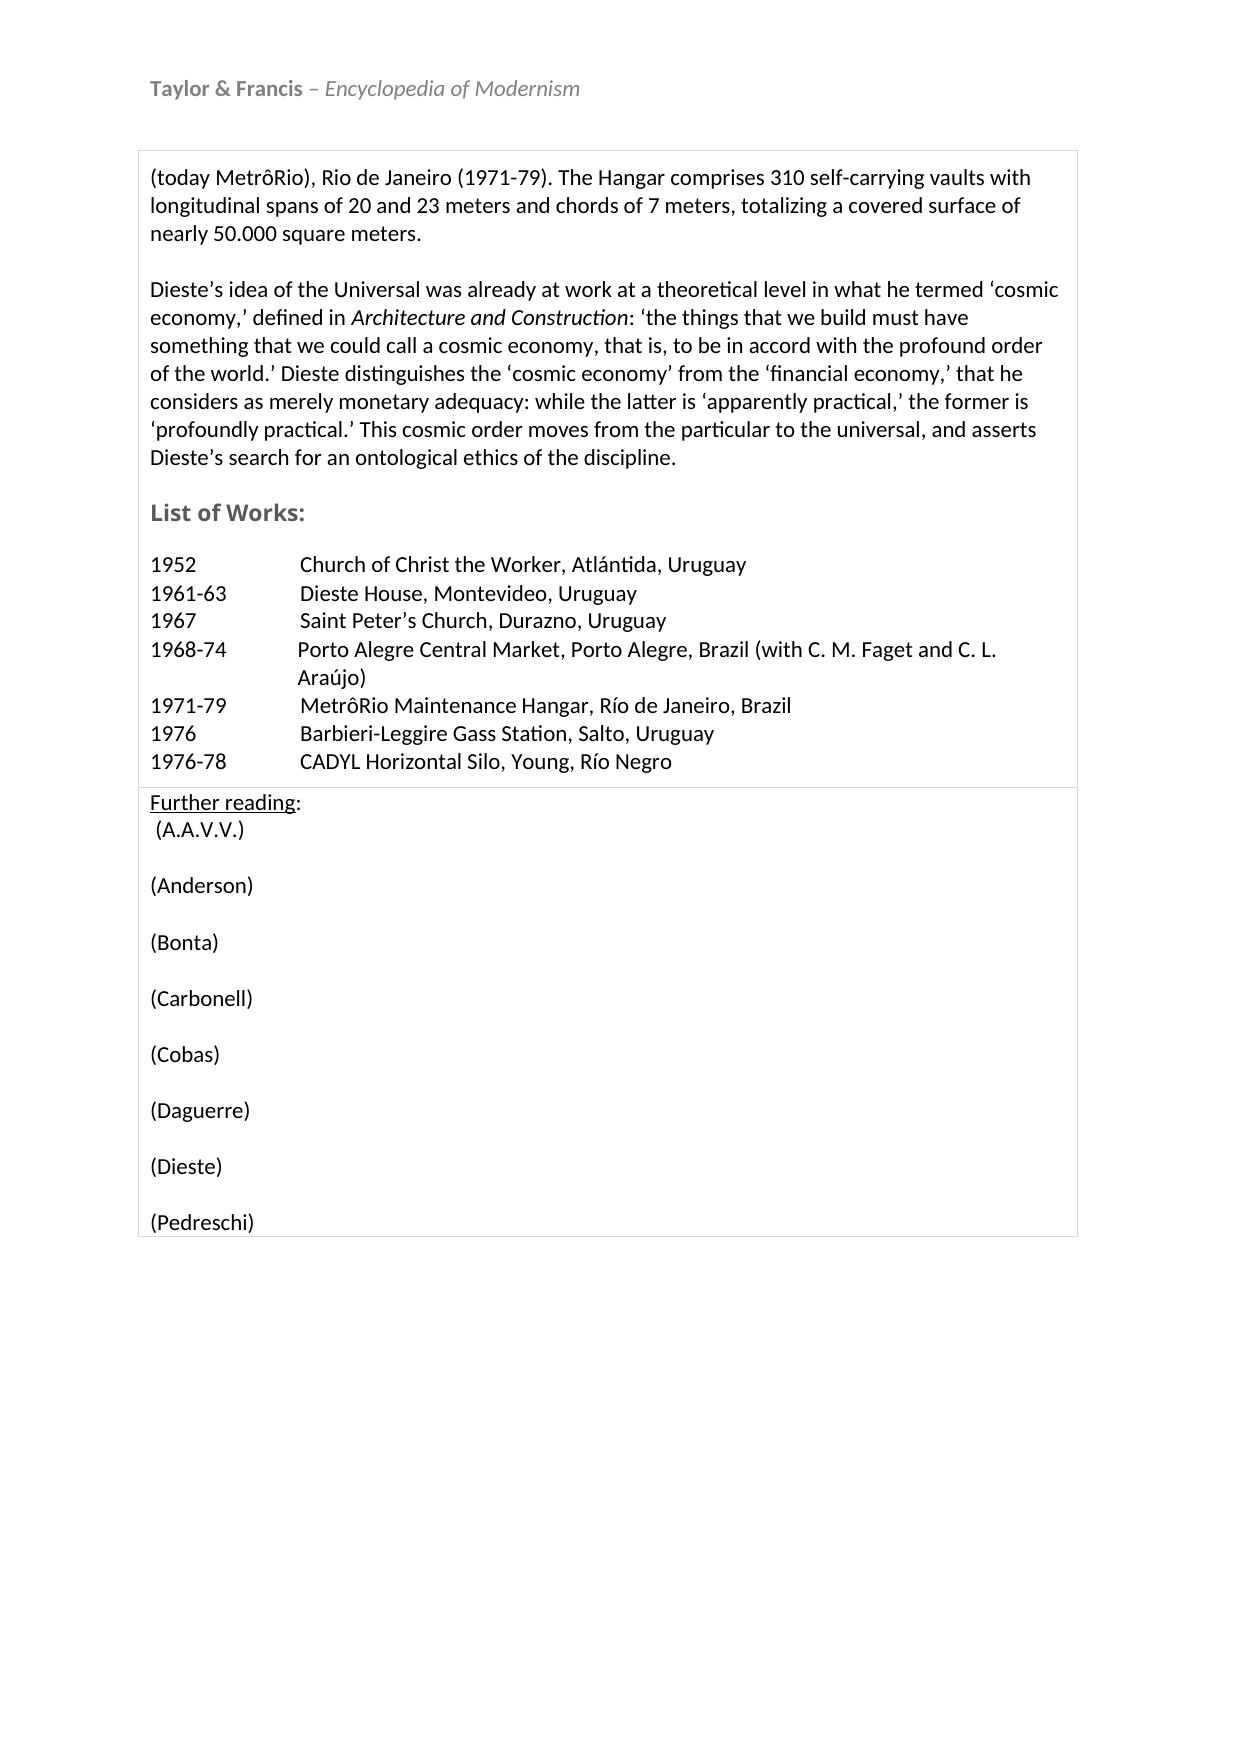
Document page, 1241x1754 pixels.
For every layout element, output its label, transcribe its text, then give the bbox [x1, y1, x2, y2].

table_cell Further reading: [139, 788, 1077, 1236]
